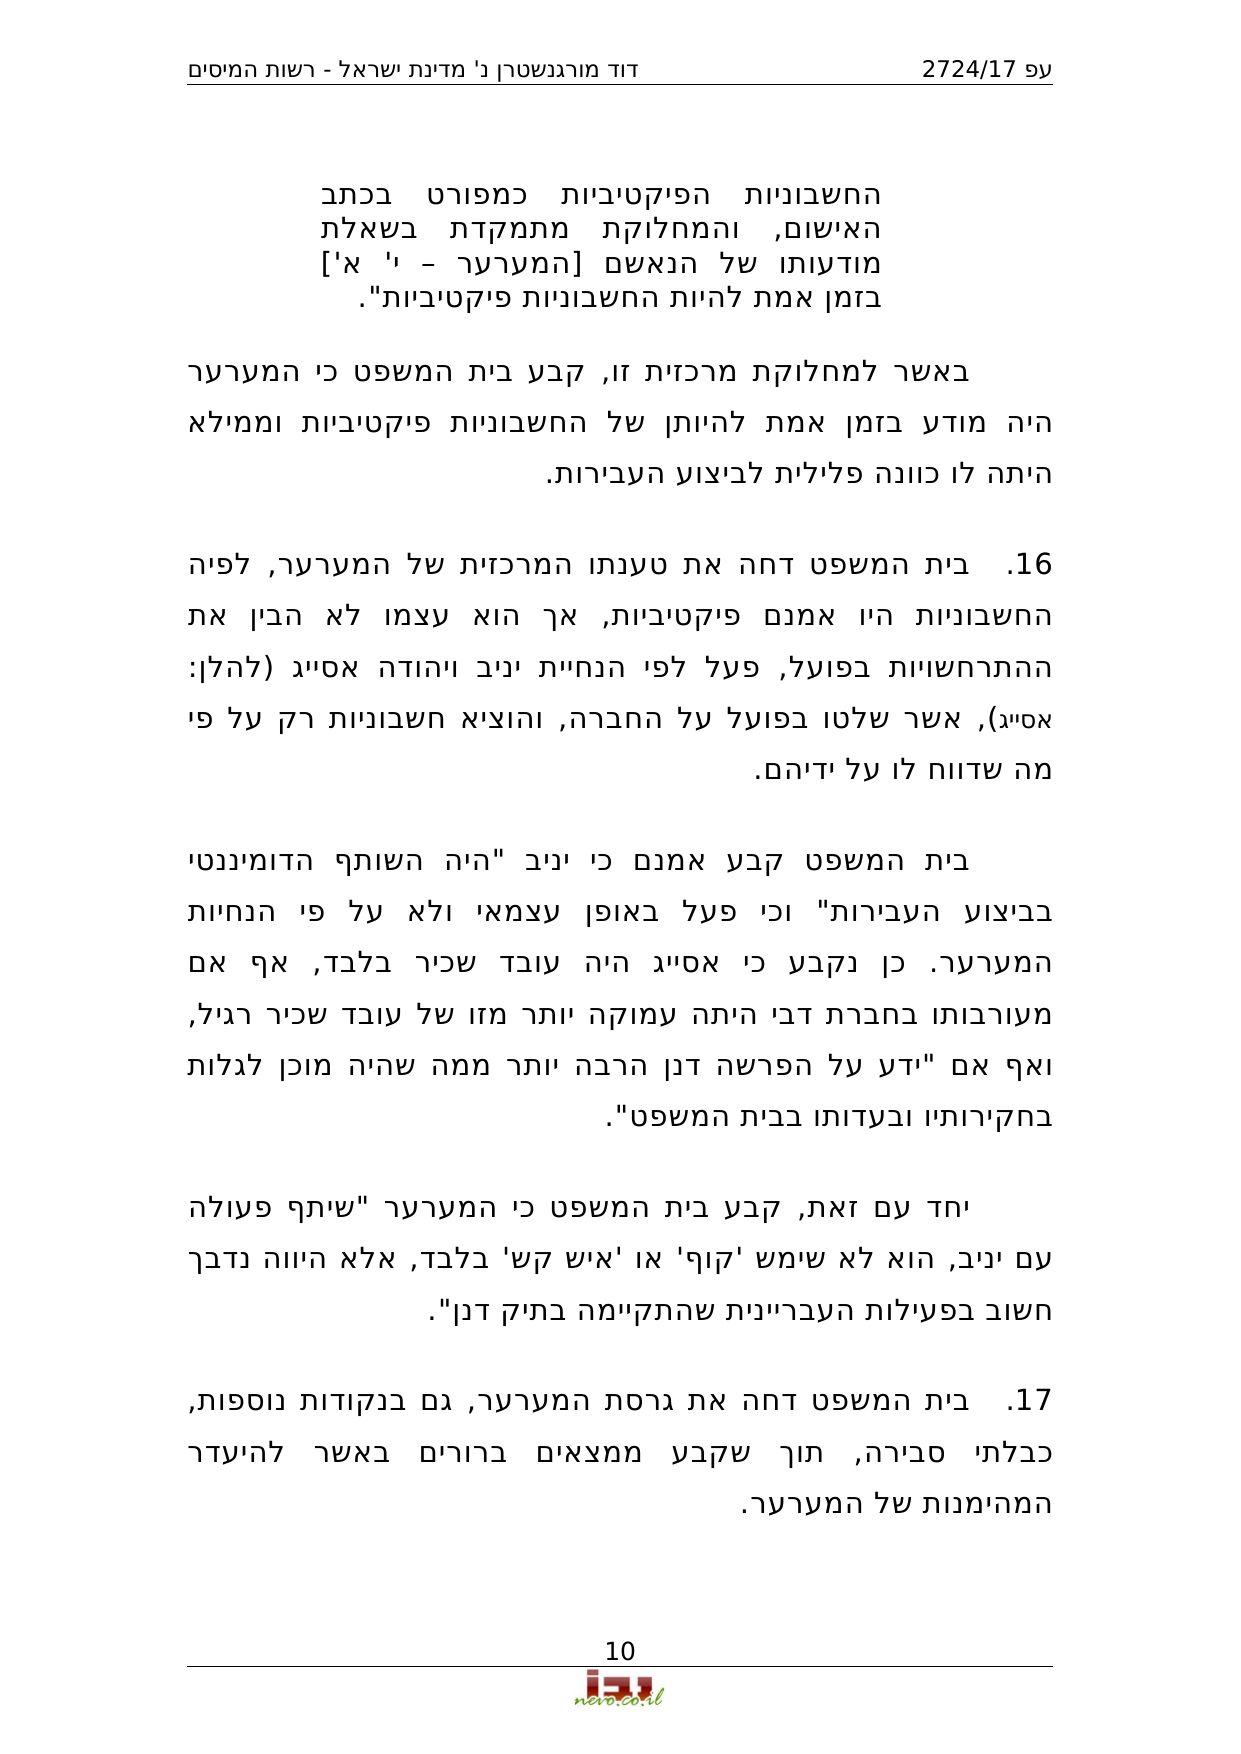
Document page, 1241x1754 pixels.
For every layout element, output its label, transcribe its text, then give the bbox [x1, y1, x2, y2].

text 17. בית המשפט דחה את גרסת המערער, גם בנקודות נוספות, כבלתי סבירה, תוך שקבע ממצאים ברורים באשר להיעדר המהימנות של המערער. [187, 1383, 1053, 1520]
text בית המשפט קבע אמנם כי יניב "היה השותף הדומיננטי בביצוע העבירות" וכי פעל באופן עצמאי ולא על פי הנחיות המערער. כן נקבע כי אסייג היה עובד שכיר בלבד, אף אם מעורבותו בחברת דבי היתה עמוקה יותר מזו של עובד שכיר רגיל, ואף אם "ידע על הפרשה דנן הרבה יותר ממה שהיה מוכן לגלות בחקירותיו ובעדותו בבית המשפט". [187, 843, 1053, 1133]
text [321, 177, 882, 314]
text יחד עם זאת, קבע בית המשפט כי המערער "שיתף פעולה עם יניב, הוא לא שימש 'קוף' או 'איש קש' בלבד, אלא היווה נדבך חשוב בפעילות העבריינית שהתקיימה בתיק דנן". [187, 1190, 1053, 1327]
picture [574, 1669, 666, 1707]
text באשר למחלוקת מרכזית זו, קבע בית המשפט כי המערער היה מודע בזמן אמת להיותן של החשבוניות פיקטיביות וממילא היתה לו כוונה פלילית לביצוע העבירות. [187, 354, 1053, 491]
text 16. בית המשפט דחה את טענתו המרכזית של המערער, לפיה החשבוניות היו אמנם פיקטיביות, אך הוא עצמו לא הבין את ההתרחשויות בפועל, פעל לפי הנחיית יניב ויהודה אסייג (להלן: אסייג), אשר שלטו בפועל על החברה, והוציא חשבוניות רק על פי מה שדווח לו על ידיהם. [187, 547, 1053, 786]
